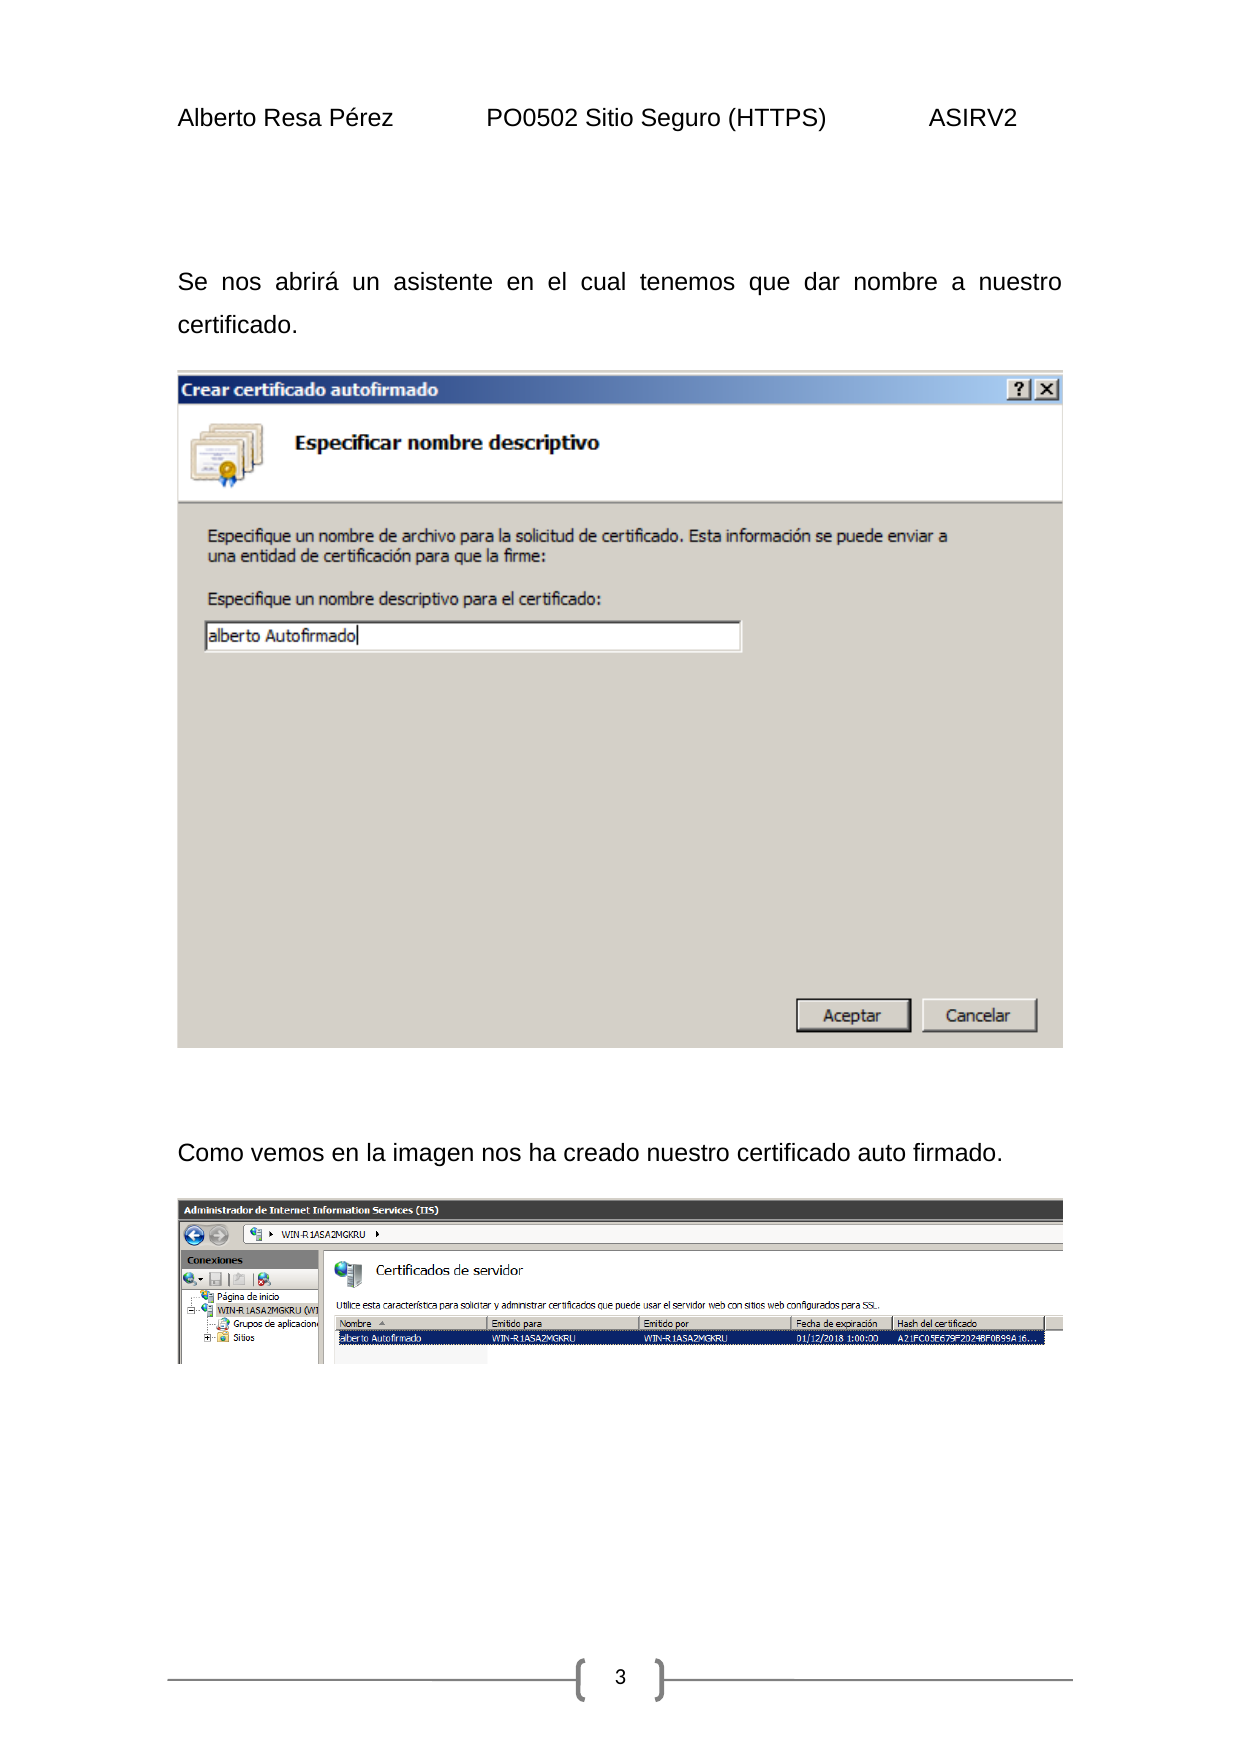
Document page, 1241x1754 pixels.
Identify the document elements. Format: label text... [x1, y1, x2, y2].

text Se nos abrirá un asistente en el cual tenemos que dar nombre a nuestro certificado. [177, 267, 1063, 339]
text Como vemos en la imagen nos ha creado nuestro certificado auto firmado. [177, 1138, 1063, 1167]
picture [177, 1197, 1063, 1364]
picture [177, 370, 1063, 1048]
